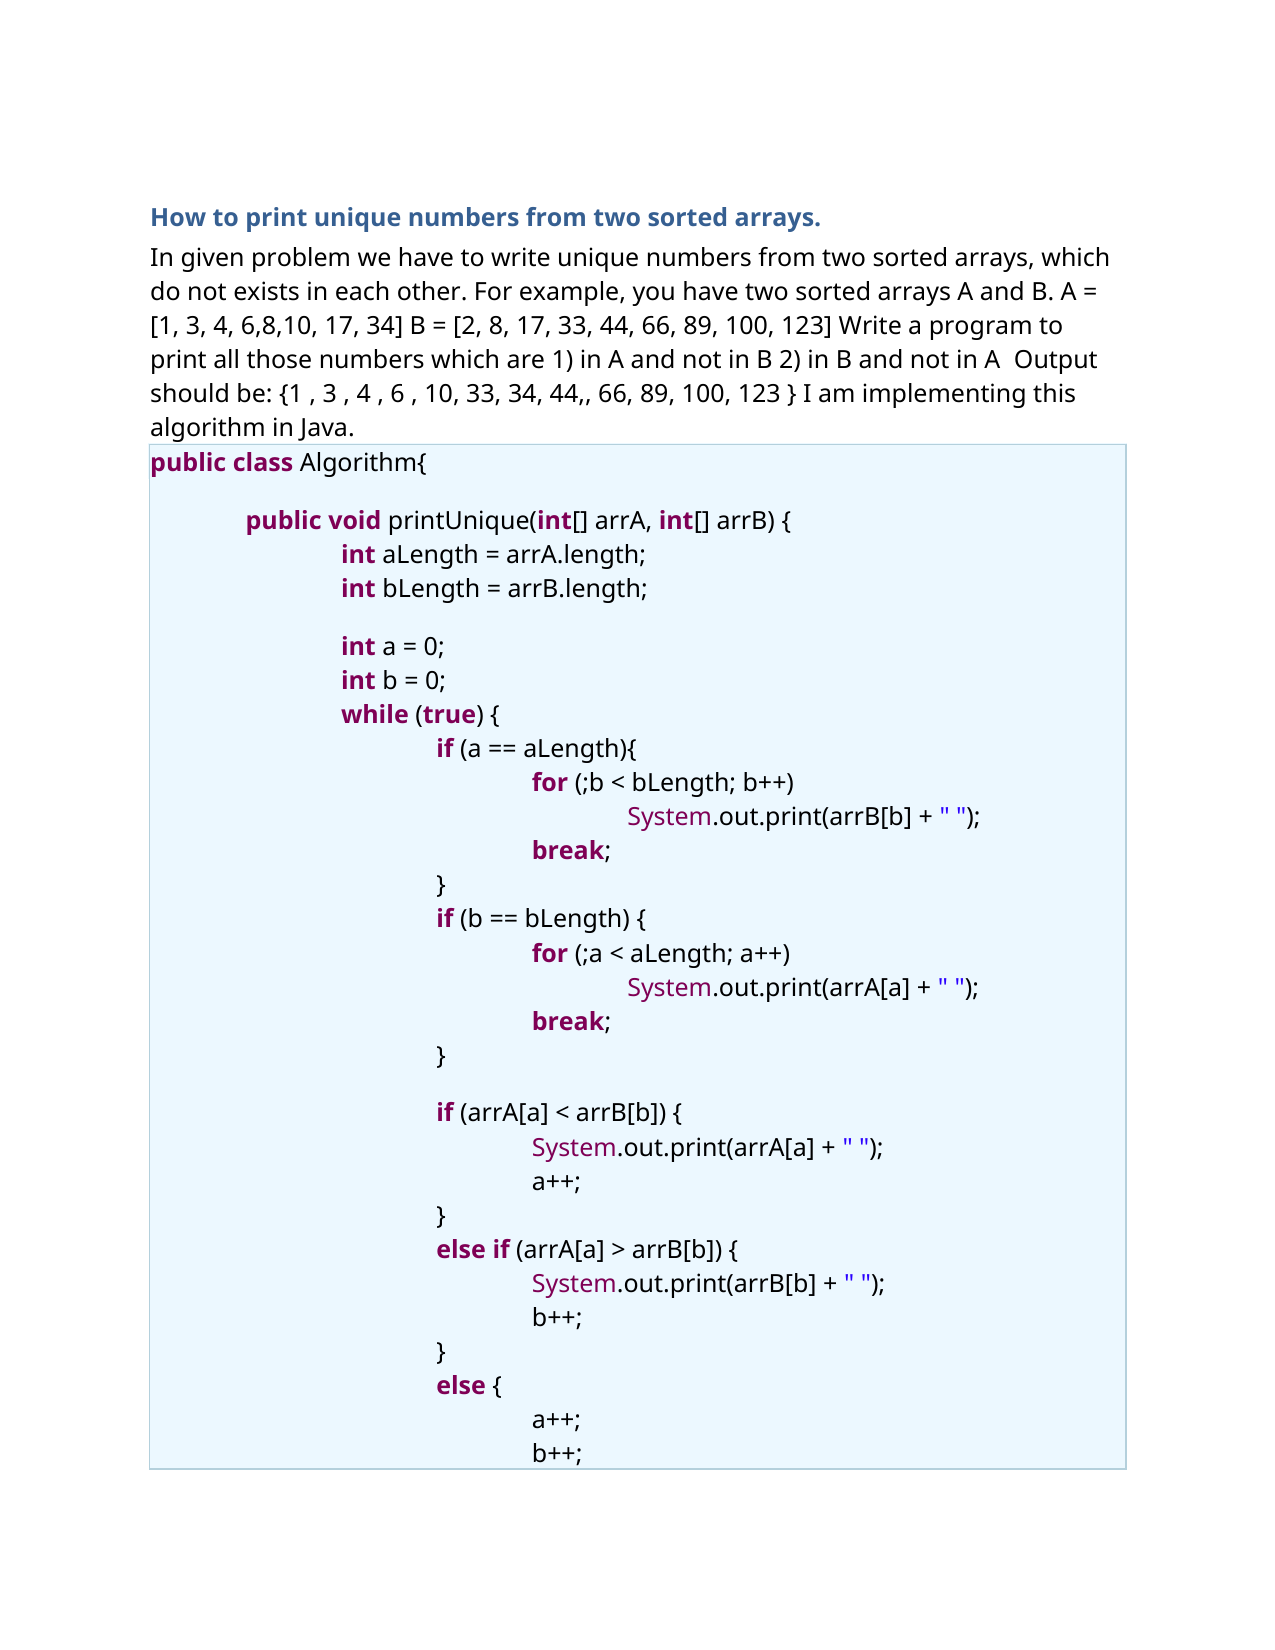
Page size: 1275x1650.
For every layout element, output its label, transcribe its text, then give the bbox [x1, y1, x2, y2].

text int b = 0; [150, 663, 1125, 697]
text b++; [150, 1436, 1125, 1468]
text int bLength = arrB.length; [150, 571, 1125, 605]
text else if (arrA[a] > arrB[b]) { [150, 1231, 1125, 1265]
text int a = 0; [150, 629, 1125, 663]
text } [150, 1333, 1125, 1368]
text public class Algorithm{ [150, 445, 1125, 479]
text } [150, 1037, 1125, 1071]
text System.out.print(arrA[a] + " "); [150, 969, 1125, 1003]
text public void printUnique(int[] arrA, int[] arrB) { [150, 503, 1125, 537]
text if (arrA[a] < arrB[b]) { [150, 1095, 1125, 1129]
text } [150, 1197, 1125, 1231]
text b++; [150, 1299, 1125, 1333]
text for (;b < bLength; b++) [150, 765, 1125, 799]
text int aLength = arrA.length; [150, 537, 1125, 571]
text In given problem we have to write unique numbers from two sorted arrays, which do not exists in each other. For example, you have two sorted arrays A and B. A = [1, 3, 4, 6,8,10, 17, 34] B = [2, 8, 17, 33, 44, 66, 89, 100, 123] Write a program to print all those numbers which are 1) in A and not in B 2) in B and not in A Output should be: {1 , 3 , 4 , 6 , 10, 33, 34, 44,, 66, 89, 100, 123 } I am implementing this algorithm in Java. [150, 239, 1125, 443]
text break; [150, 1003, 1125, 1037]
text a++; [150, 1163, 1125, 1197]
text else { [150, 1368, 1125, 1402]
text if (a == aLength){ [150, 731, 1125, 765]
text a++; [150, 1402, 1125, 1436]
text while (true) { [150, 697, 1125, 731]
text System.out.print(arrB[b] + " "); [150, 799, 1125, 833]
text if (b == bLength) { [150, 901, 1125, 935]
text System.out.print(arrA[a] + " "); [150, 1129, 1125, 1163]
subtitle How to print unique numbers from two sorted arrays. [150, 200, 1125, 234]
text for (;a < aLength; a++) [150, 935, 1125, 969]
text System.out.print(arrB[b] + " "); [150, 1265, 1125, 1299]
text } [150, 867, 1125, 901]
text break; [150, 833, 1125, 867]
